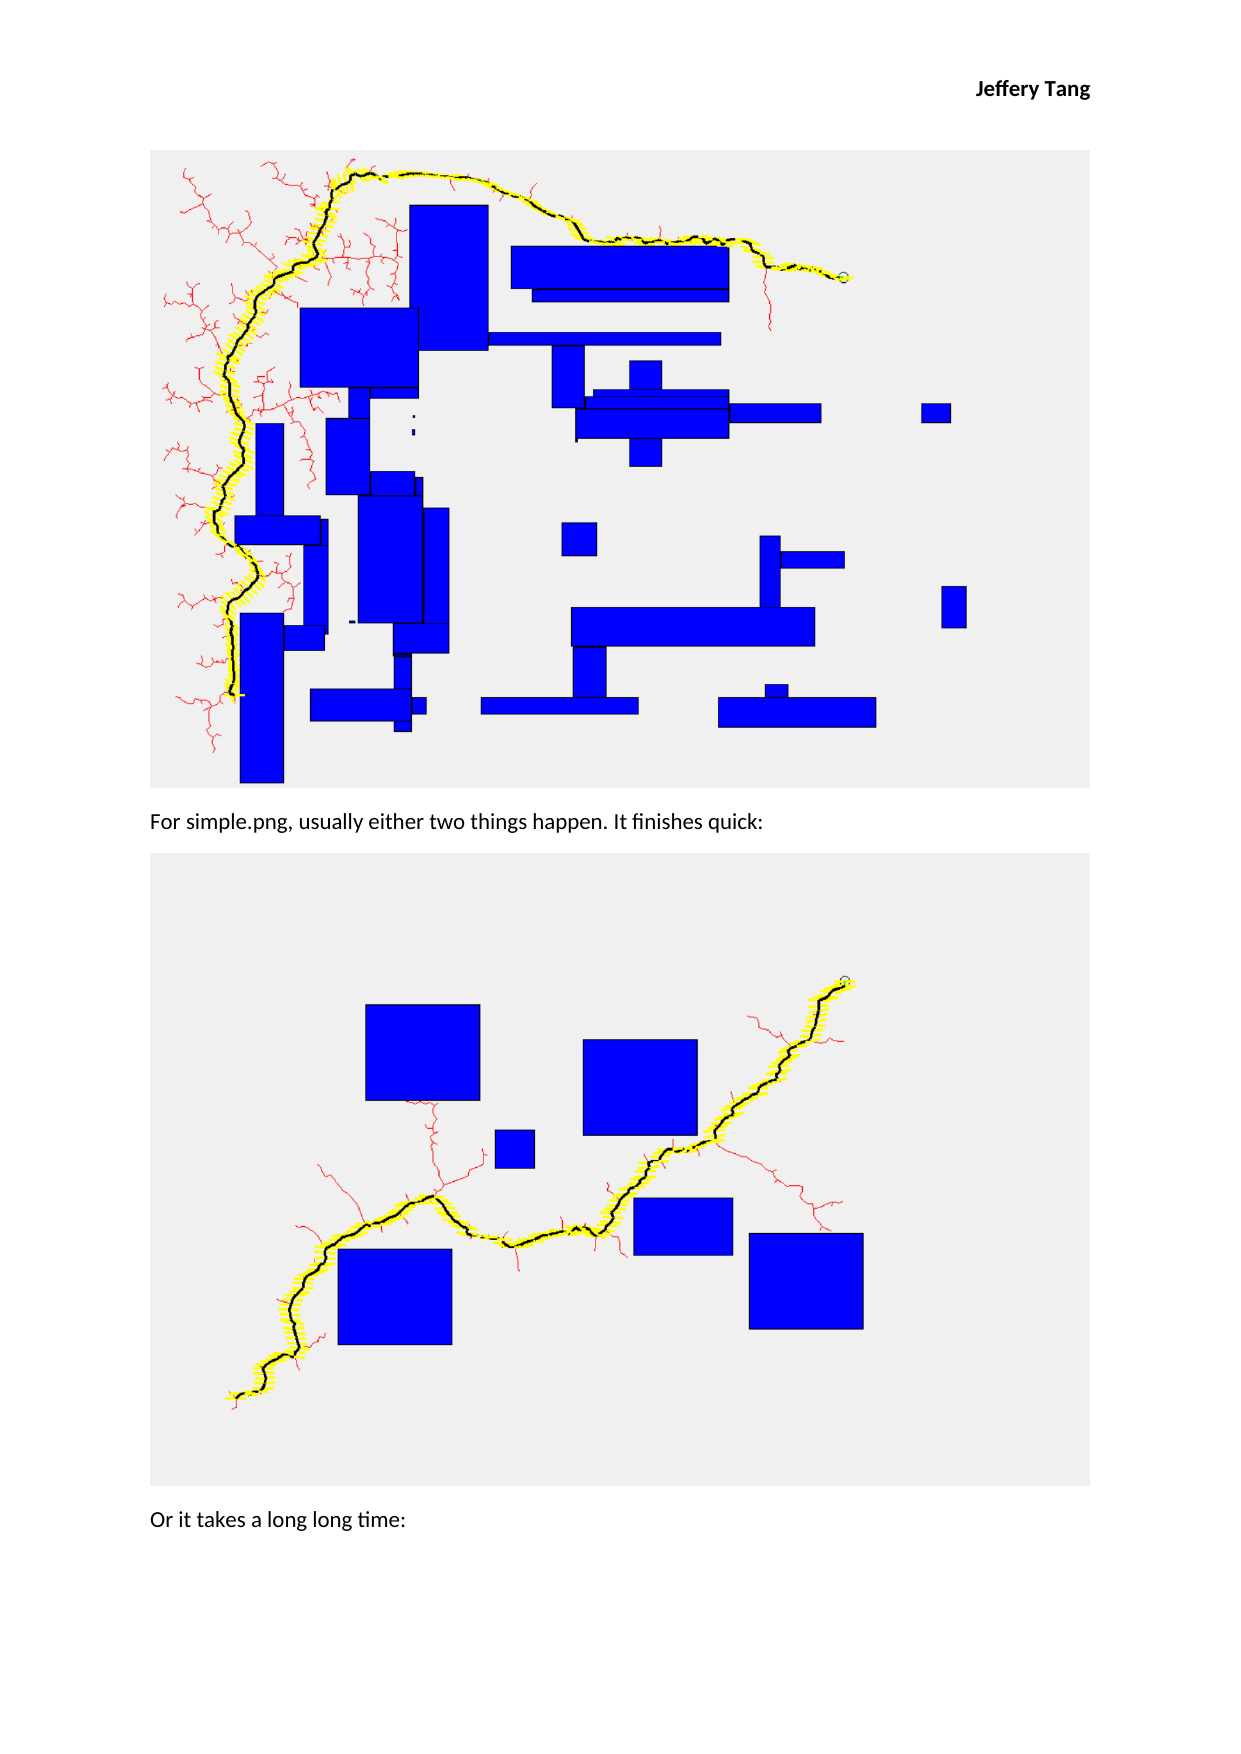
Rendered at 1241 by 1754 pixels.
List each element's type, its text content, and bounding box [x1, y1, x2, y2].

picture [150, 853, 1091, 1486]
picture [150, 150, 1091, 788]
text Or it takes a long long time: [150, 1505, 1090, 1533]
text For simple.png, usually either two things happen. It finishes quick: [150, 807, 1090, 835]
